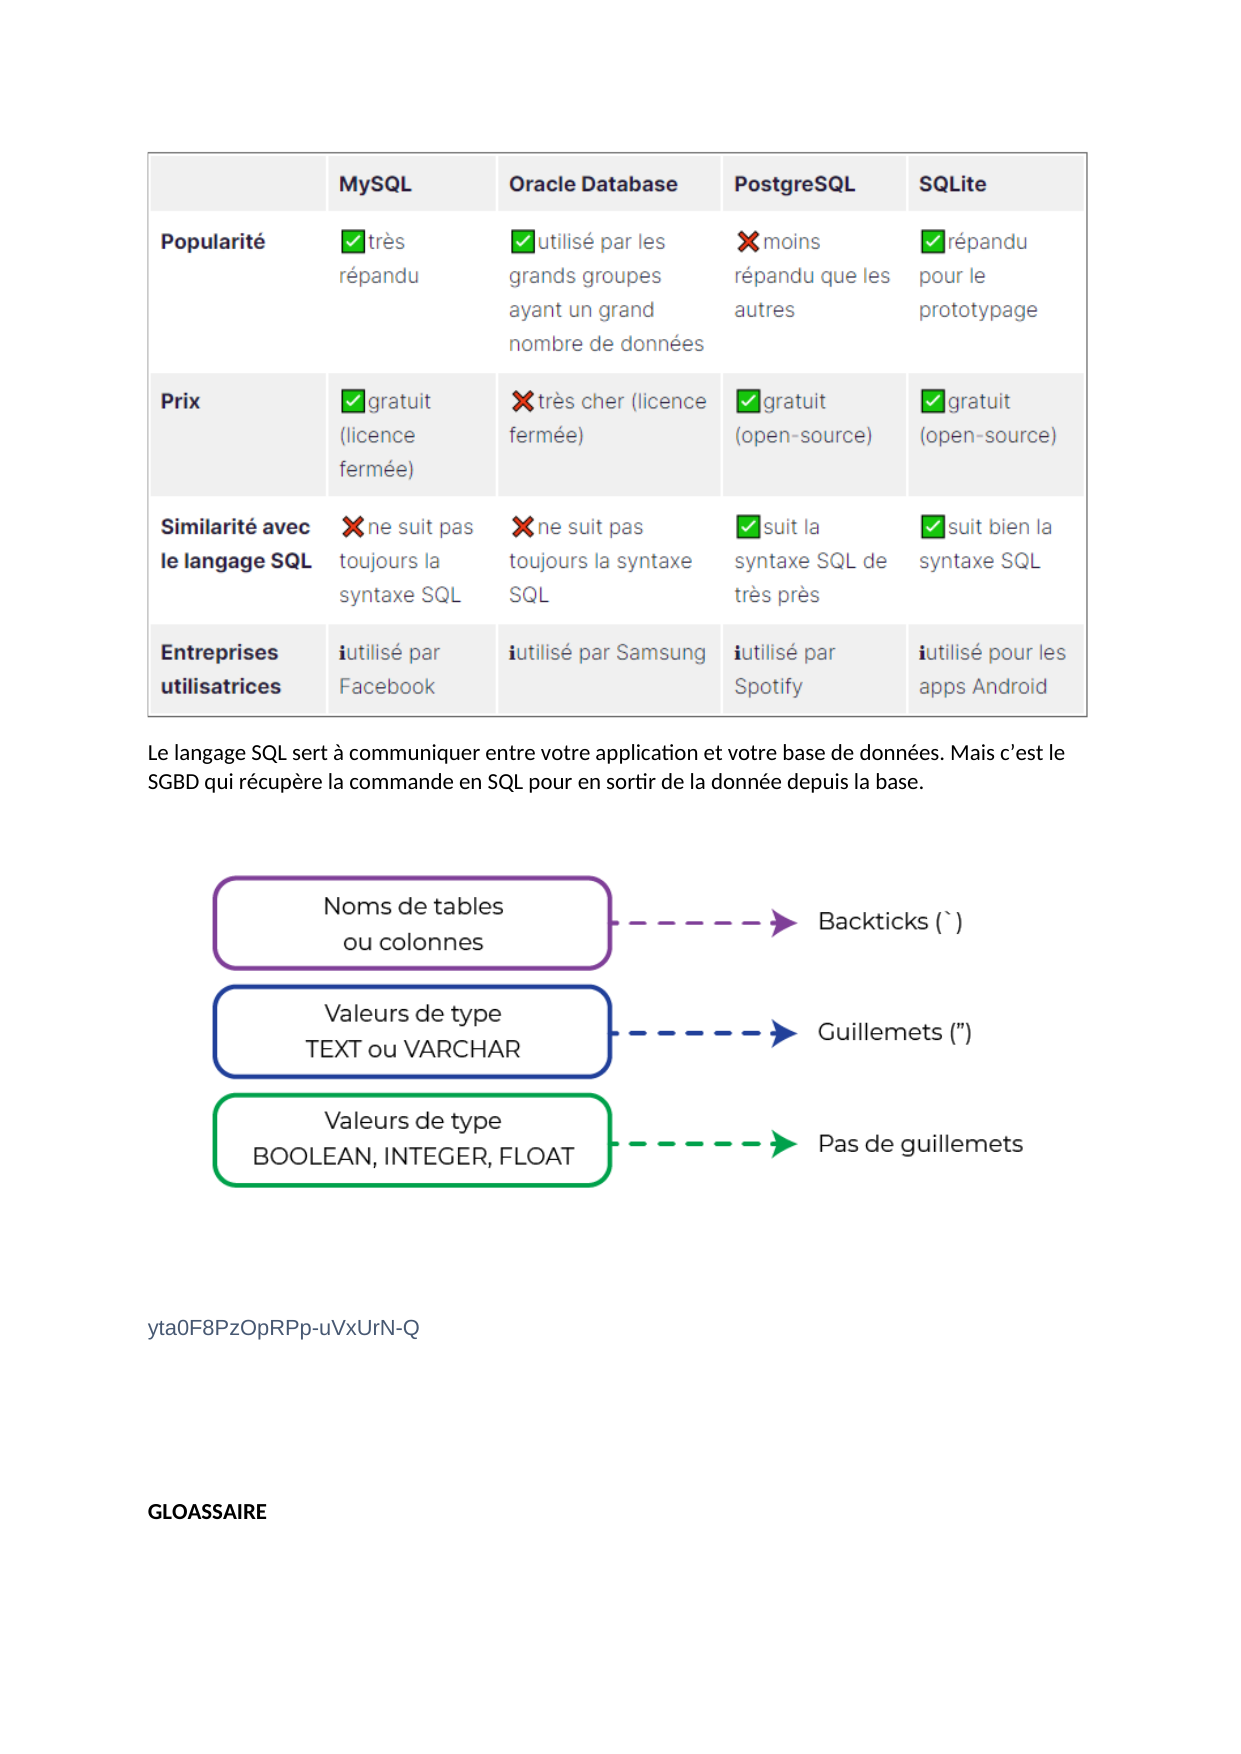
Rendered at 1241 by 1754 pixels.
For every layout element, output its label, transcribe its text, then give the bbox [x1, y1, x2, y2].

picture [147, 147, 1093, 720]
text yta0F8PzOpRPp-uVxUrN-Q [148, 1314, 1093, 1340]
picture [147, 813, 1093, 1250]
text GLOASSAIRE [148, 1497, 1093, 1525]
text Le langage SQL sert à communiquer entre votre application et votre base de données. Mais c’est le SGBD qui récupère la commande en SQL pour en sortir de la donnée depuis la base. [148, 738, 1093, 795]
